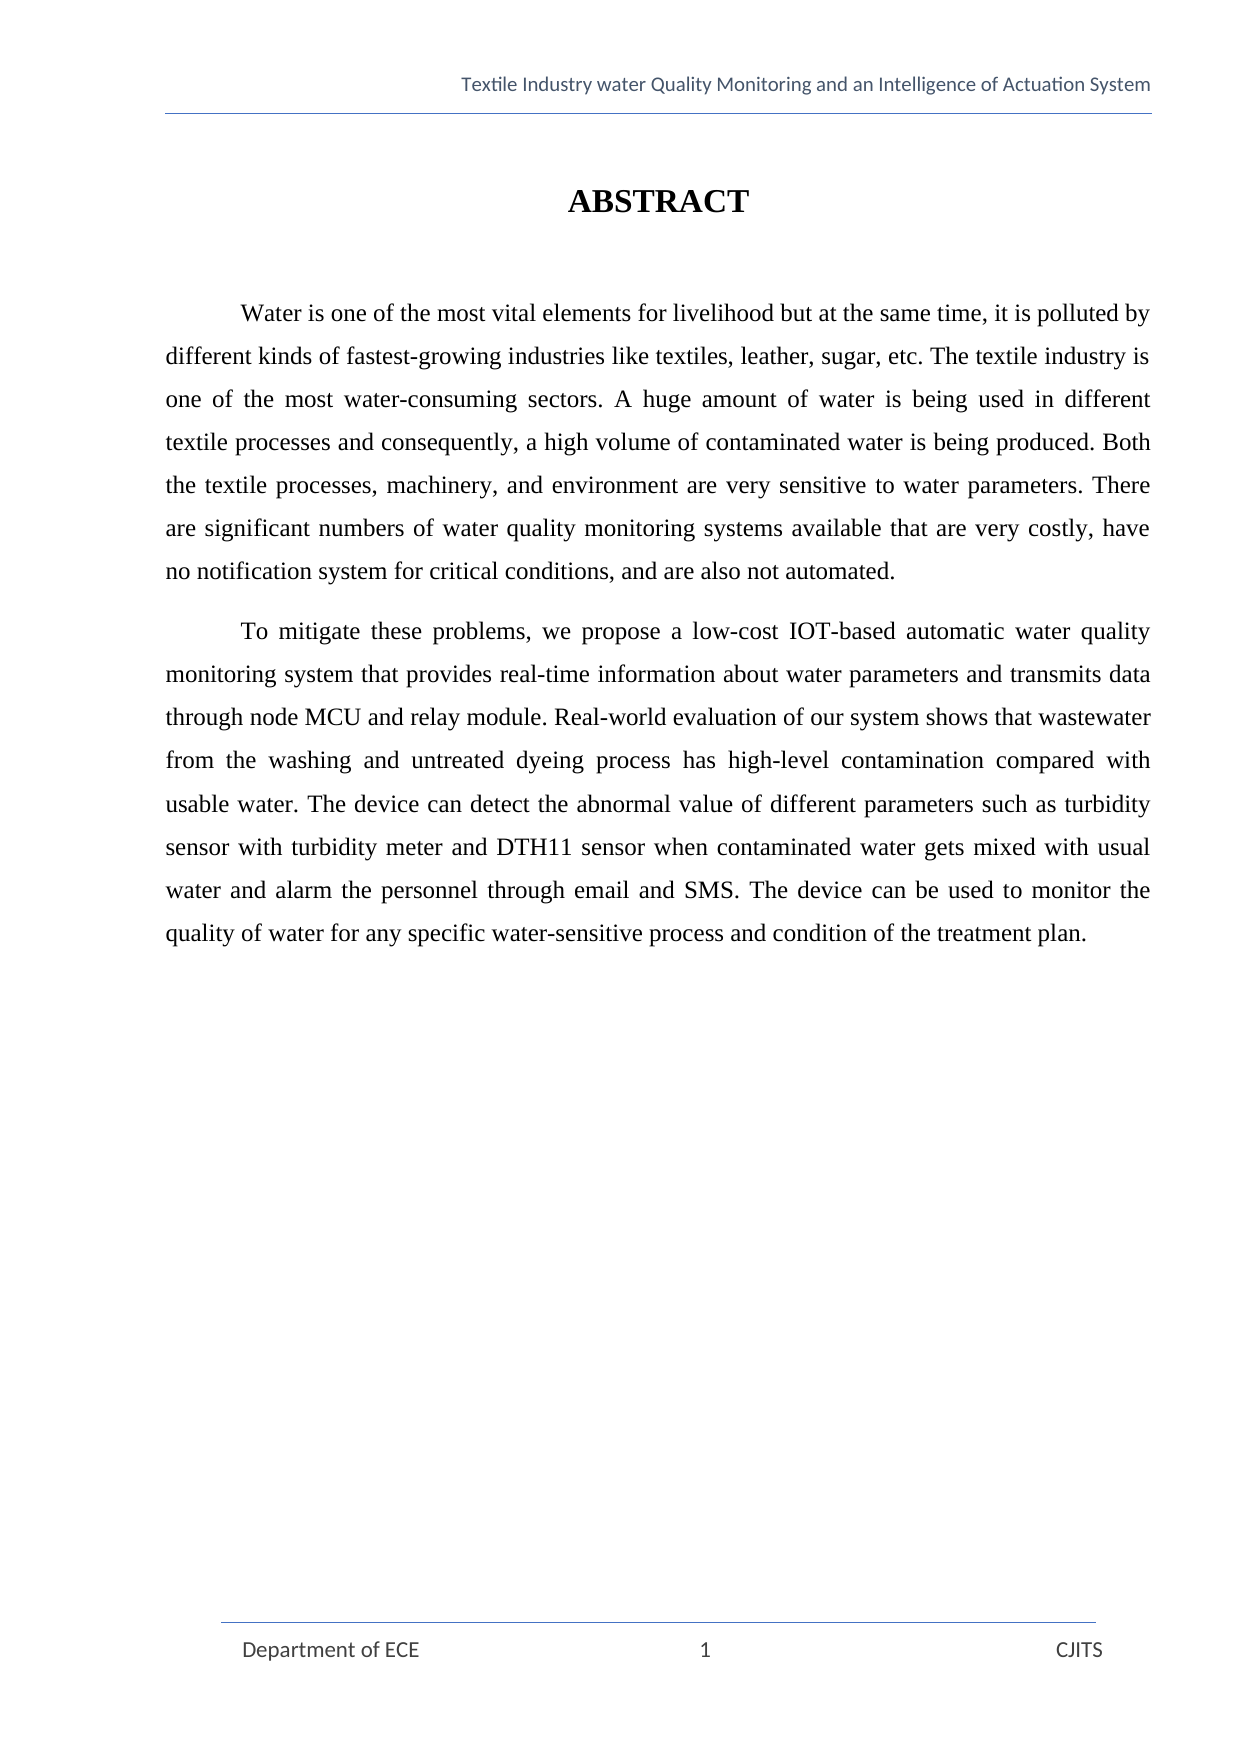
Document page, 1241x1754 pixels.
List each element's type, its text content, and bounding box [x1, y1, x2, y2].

text Water is one of the most vital elements for livelihood but at the same time, it is polluted by different kinds of fastest-growing industries like textiles, leather, sugar, etc. The textile industry is one of the most water-consuming sectors. A huge amount of water is being used in different textile processes and consequently, a high volume of contaminated water is being produced. Both the textile processes, machinery, and environment are very sensitive to water parameters. There are significant numbers of water quality monitoring systems available that are very costly, have no notification system for critical conditions, and are also not automated. [165, 298, 1152, 585]
text ABSTRACT [165, 182, 1152, 220]
text To mitigate these problems, we propose a low-cost IOT-based automatic water quality monitoring system that provides real-time information about water parameters and transmits data through node MCU and relay module. Real-world evaluation of our system shows that wastewater from the washing and untreated dyeing process has high-level contamination compared with usable water. The device can detect the abnormal value of different parameters such as turbidity sensor with turbidity meter and DTH11 sensor when contaminated water gets mixed with usual water and alarm the personnel through email and SMS. The device can be used to monitor the quality of water for any specific water-sensitive process and condition of the treatment plan. [165, 616, 1152, 947]
